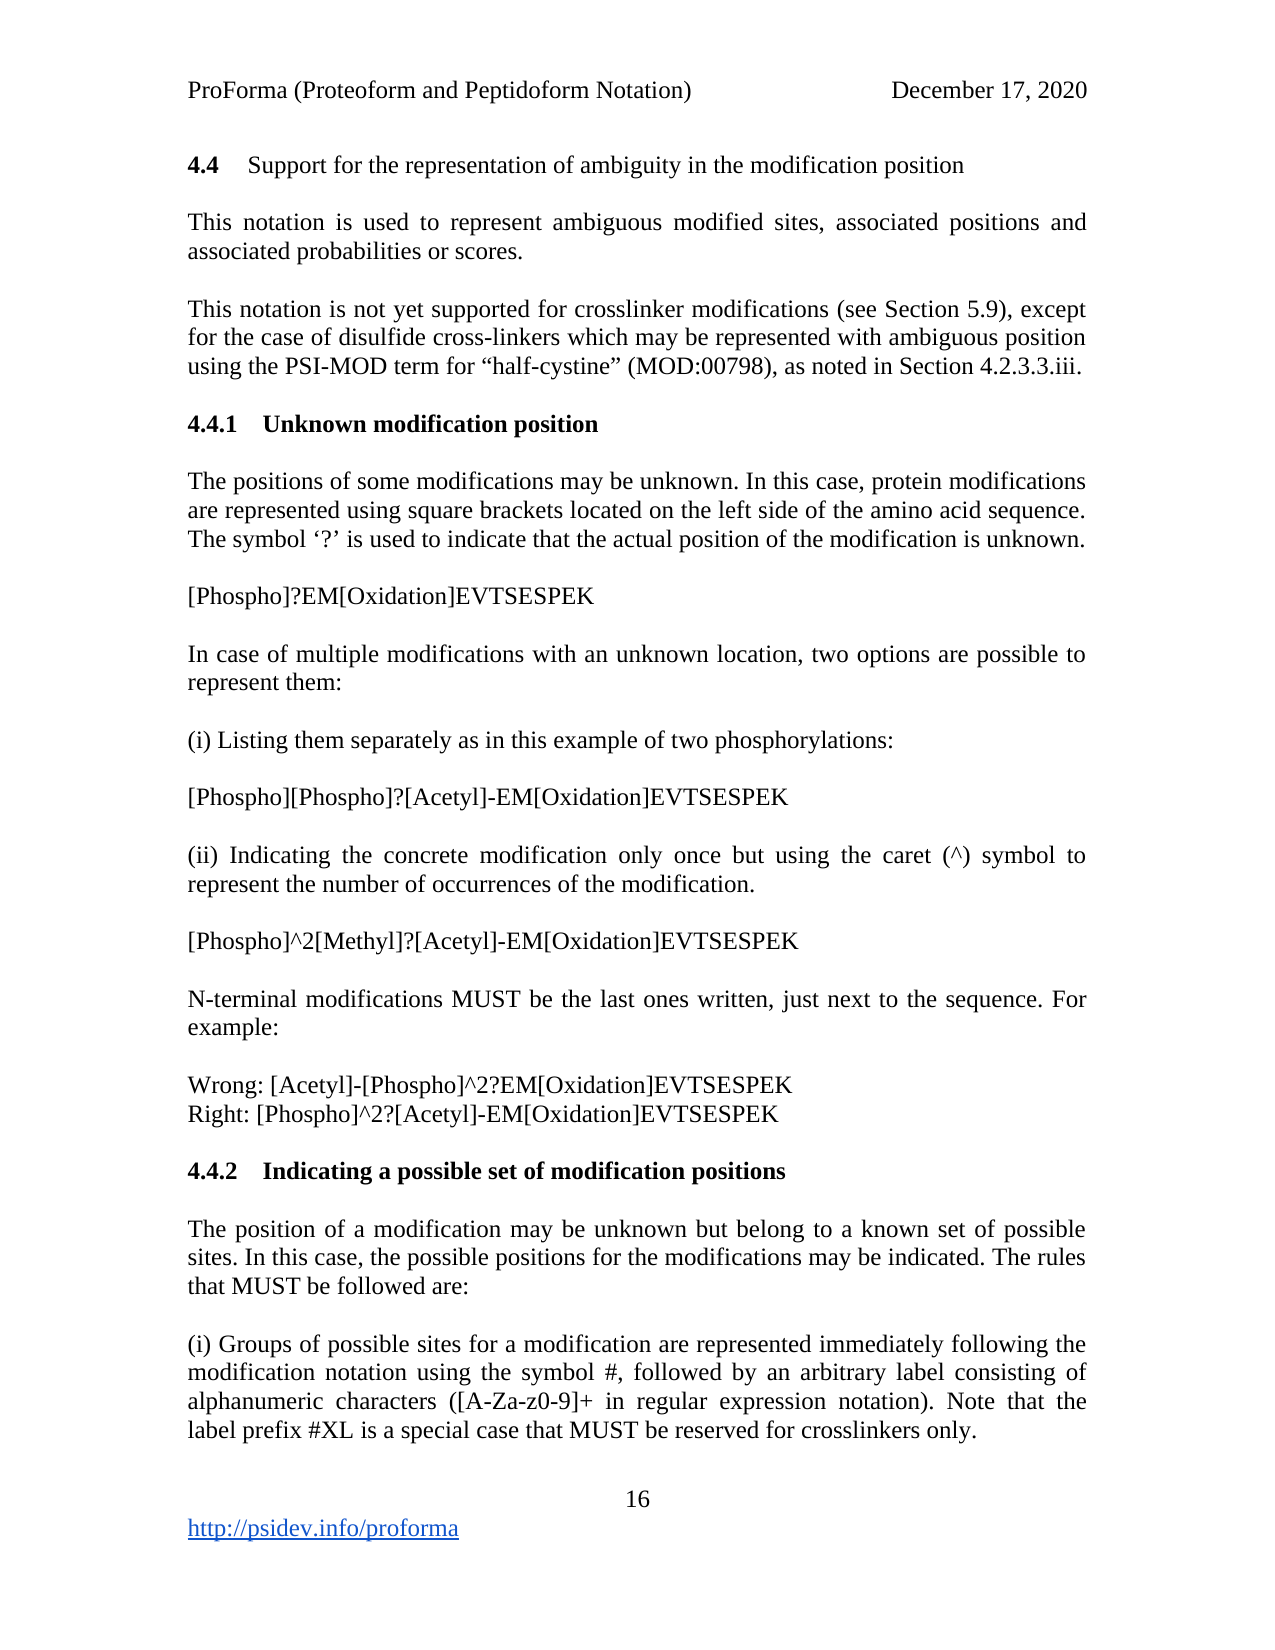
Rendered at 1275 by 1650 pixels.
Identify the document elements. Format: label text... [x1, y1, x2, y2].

text The positions of some modifications may be unknown. In this case, protein modifications are represented using square brackets located on the left side of the amino acid sequence. The symbol ‘?’ is used to indicate that the actual position of the modification is unknown. [187, 466, 1087, 552]
text Right: [Phospho]^2?[Acetyl]-EM[Oxidation]EVTSESPEK [187, 1099, 1087, 1127]
text The position of a modification may be unknown but belong to a known set of possible sites. In this case, the possible positions for the modifications may be indicated. The rules that MUST be followed are: [187, 1214, 1087, 1300]
text [Phospho]^2[Methyl]?[Acetyl]-EM[Oxidation]EVTSESPEK [187, 926, 1087, 955]
text (i) Listing them separately as in this example of two phosphorylations: [187, 725, 1087, 754]
text This notation is used to represent ambiguous modified sites, associated positions and associated probabilities or scores. [187, 207, 1087, 265]
text This notation is not yet supported for crosslinker modifications (see Section 5.9), except for the case of disulfide cross-linkers which may be represented with ambiguous position using the PSI-MOD term for “half-cystine” (MOD:00798), as noted in Section 4.2.3.3.iii. [187, 294, 1087, 380]
text (ii) Indicating the concrete modification only once but using the caret (^) symbol to represent the number of occurrences of the modification. [187, 840, 1087, 897]
text Wrong: [Acetyl]-[Phospho]^2?EM[Oxidation]EVTSESPEK [187, 1070, 1087, 1099]
text [Phospho][Phospho]?[Acetyl]-EM[Oxidation]EVTSESPEK [187, 782, 1087, 811]
text [Phospho]?EM[Oxidation]EVTSESPEK [187, 581, 1087, 610]
subtitle Unknown modification position [187, 409, 1087, 437]
text In case of multiple modifications with an unknown location, two options are possible to represent them: [187, 639, 1087, 696]
text N-terminal modifications MUST be the last ones written, just next to the sequence. For example: [187, 984, 1087, 1041]
subtitle Indicating a possible set of modification positions [187, 1156, 1087, 1185]
text (i) Groups of possible sites for a modification are represented immediately following the modification notation using the symbol #, followed by an arbitrary label consisting of alphanumeric characters ([A-Za-z0-9]+ in regular expression notation). Note that the label prefix #XL is a special case that MUST be reserved for crosslinkers only. [187, 1329, 1087, 1444]
